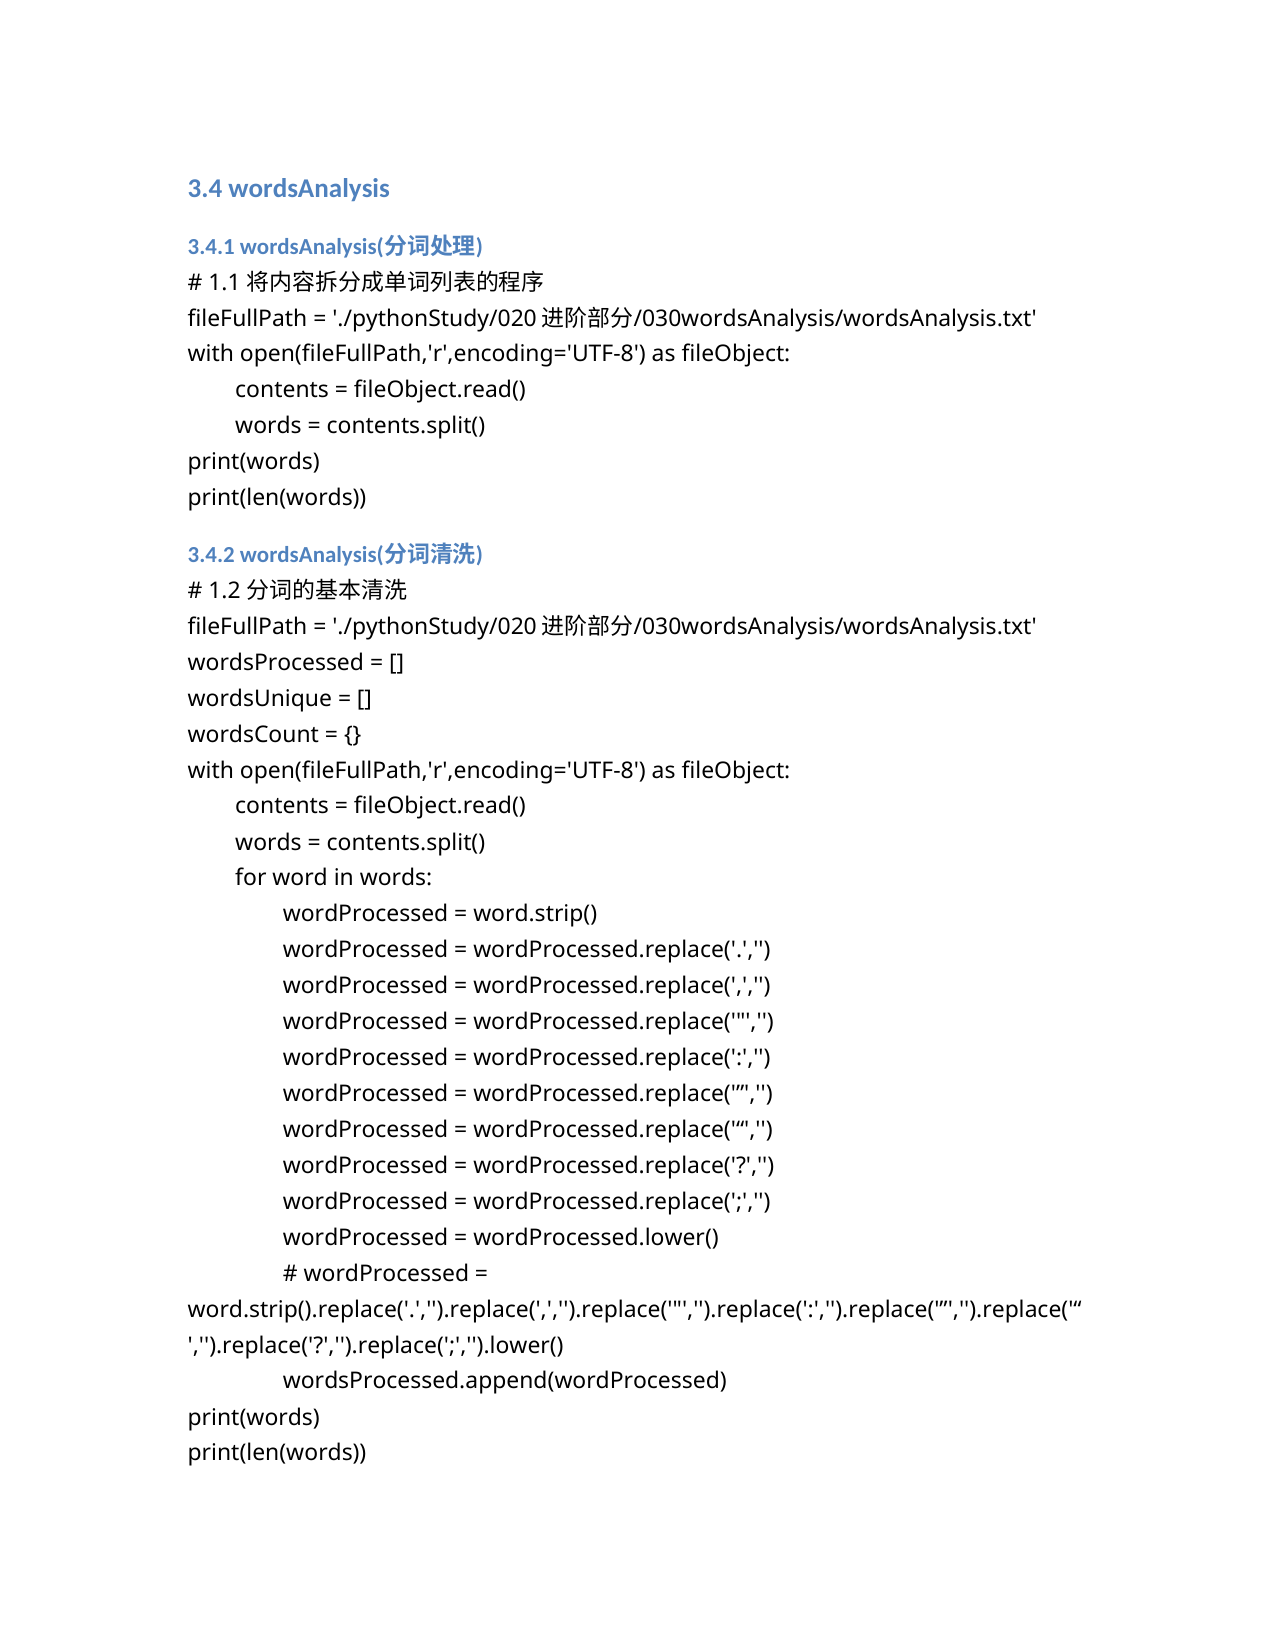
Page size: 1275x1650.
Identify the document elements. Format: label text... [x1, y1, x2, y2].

text # 1.2 分词的基本清洗 fileFullPath = './pythonStudy/020进阶部分/030wordsAnalysis/wordsAnalysis.txt' wordsProcessed = [] wordsUnique = [] wordsCount = {} with open(fileFullPath,'r',encoding='UTF-8') as fileObject: contents = fileObject.read() words = contents.split() for word in words: wordProcessed = word.strip() wordProcessed = wordProcessed.replace('.','') wordProcessed = wordProcessed.replace(',','') wordProcessed = wordProcessed.replace('"','') wordProcessed = wordProcessed.replace(':','') wordProcessed = wordProcessed.replace('”','') wordProcessed = wordProcessed.replace('“','') wordProcessed = wordProcessed.replace('?','') wordProcessed = wordProcessed.replace(';','') wordProcessed = wordProcessed.lower() # wordProcessed = word.strip().replace('.','').replace(',','').replace('"','').replace(':','').replace('”','').replace('“','').replace('?','').replace(';','').lower() wordsProcessed.append(wordProcessed) print(words) print(len(words)) [187, 574, 1087, 1468]
subtitle 3.4.2 wordsAnalysis(分词清洗) [187, 538, 1087, 569]
subtitle 3.4.1 wordsAnalysis(分词处理) [187, 229, 1087, 261]
subtitle 3.4 wordsAnalysis [187, 171, 1087, 204]
text # 1.1 将内容拆分成单词列表的程序 fileFullPath = './pythonStudy/020进阶部分/030wordsAnalysis/wordsAnalysis.txt' with open(fileFullPath,'r',encoding='UTF-8') as fileObject: contents = fileObject.read() words = contents.split() print(words) print(len(words)) [187, 266, 1087, 512]
